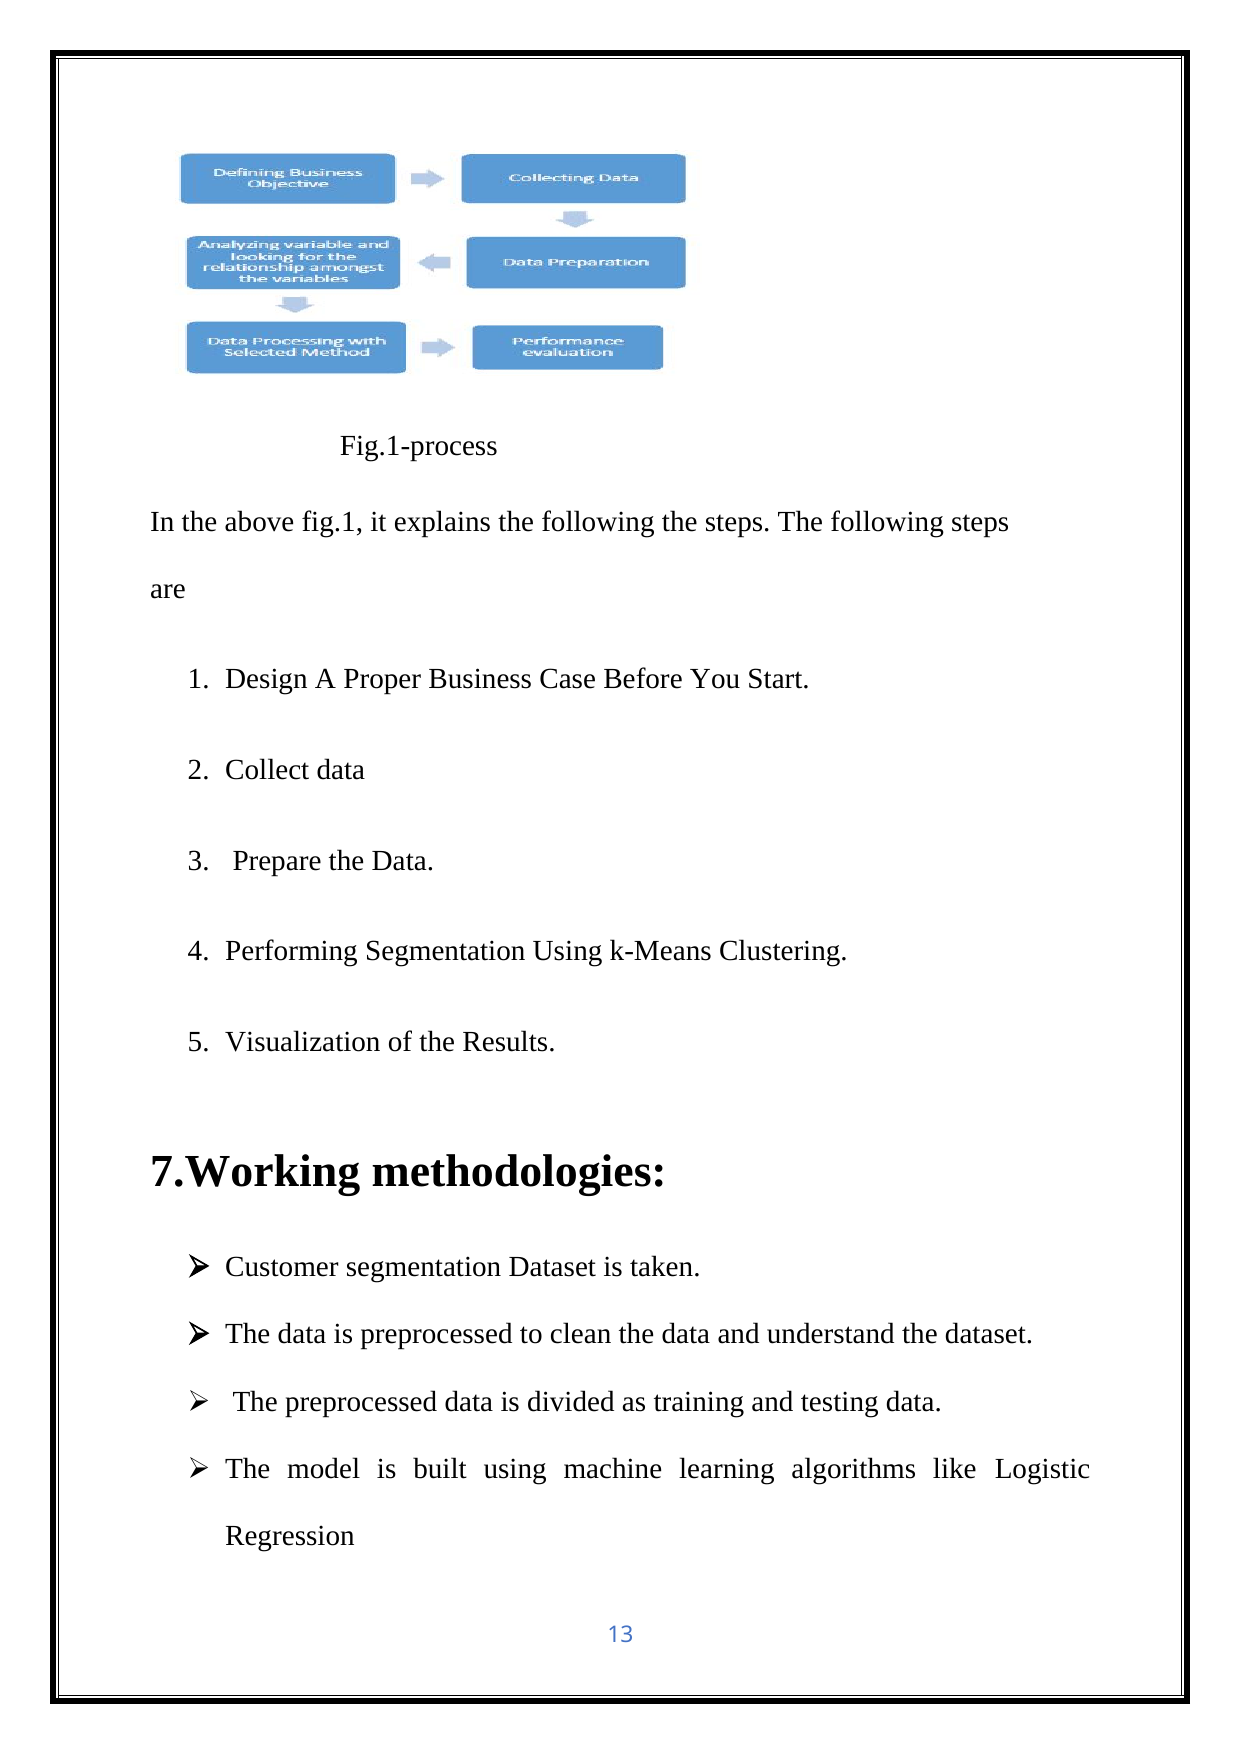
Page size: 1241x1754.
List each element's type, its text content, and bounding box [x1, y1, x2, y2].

list The data is preprocessed to clean the data and understand the dataset. [187, 1316, 1090, 1350]
list Customer segmentation Dataset is taken. [187, 1249, 1090, 1283]
title In the above fig.1, it explains the following the steps. The following steps are [150, 504, 1043, 604]
text 7.Working methodologies: [150, 1144, 1090, 1196]
text Fig.1-process [150, 428, 1090, 462]
list Design A Proper Business Case Before You Start. [187, 661, 1090, 695]
list Visualization of the Results. [187, 1024, 1090, 1057]
list Prepare the Data. [187, 843, 1090, 876]
list The preprocessed data is divided as training and testing data. [187, 1384, 1090, 1417]
list Collect data [187, 752, 1090, 786]
list The model is built using machine learning algorithms like Logistic Regression [187, 1451, 1090, 1552]
list Performing Segmentation Using k-Means Clustering. [187, 933, 1090, 967]
picture [150, 150, 707, 376]
